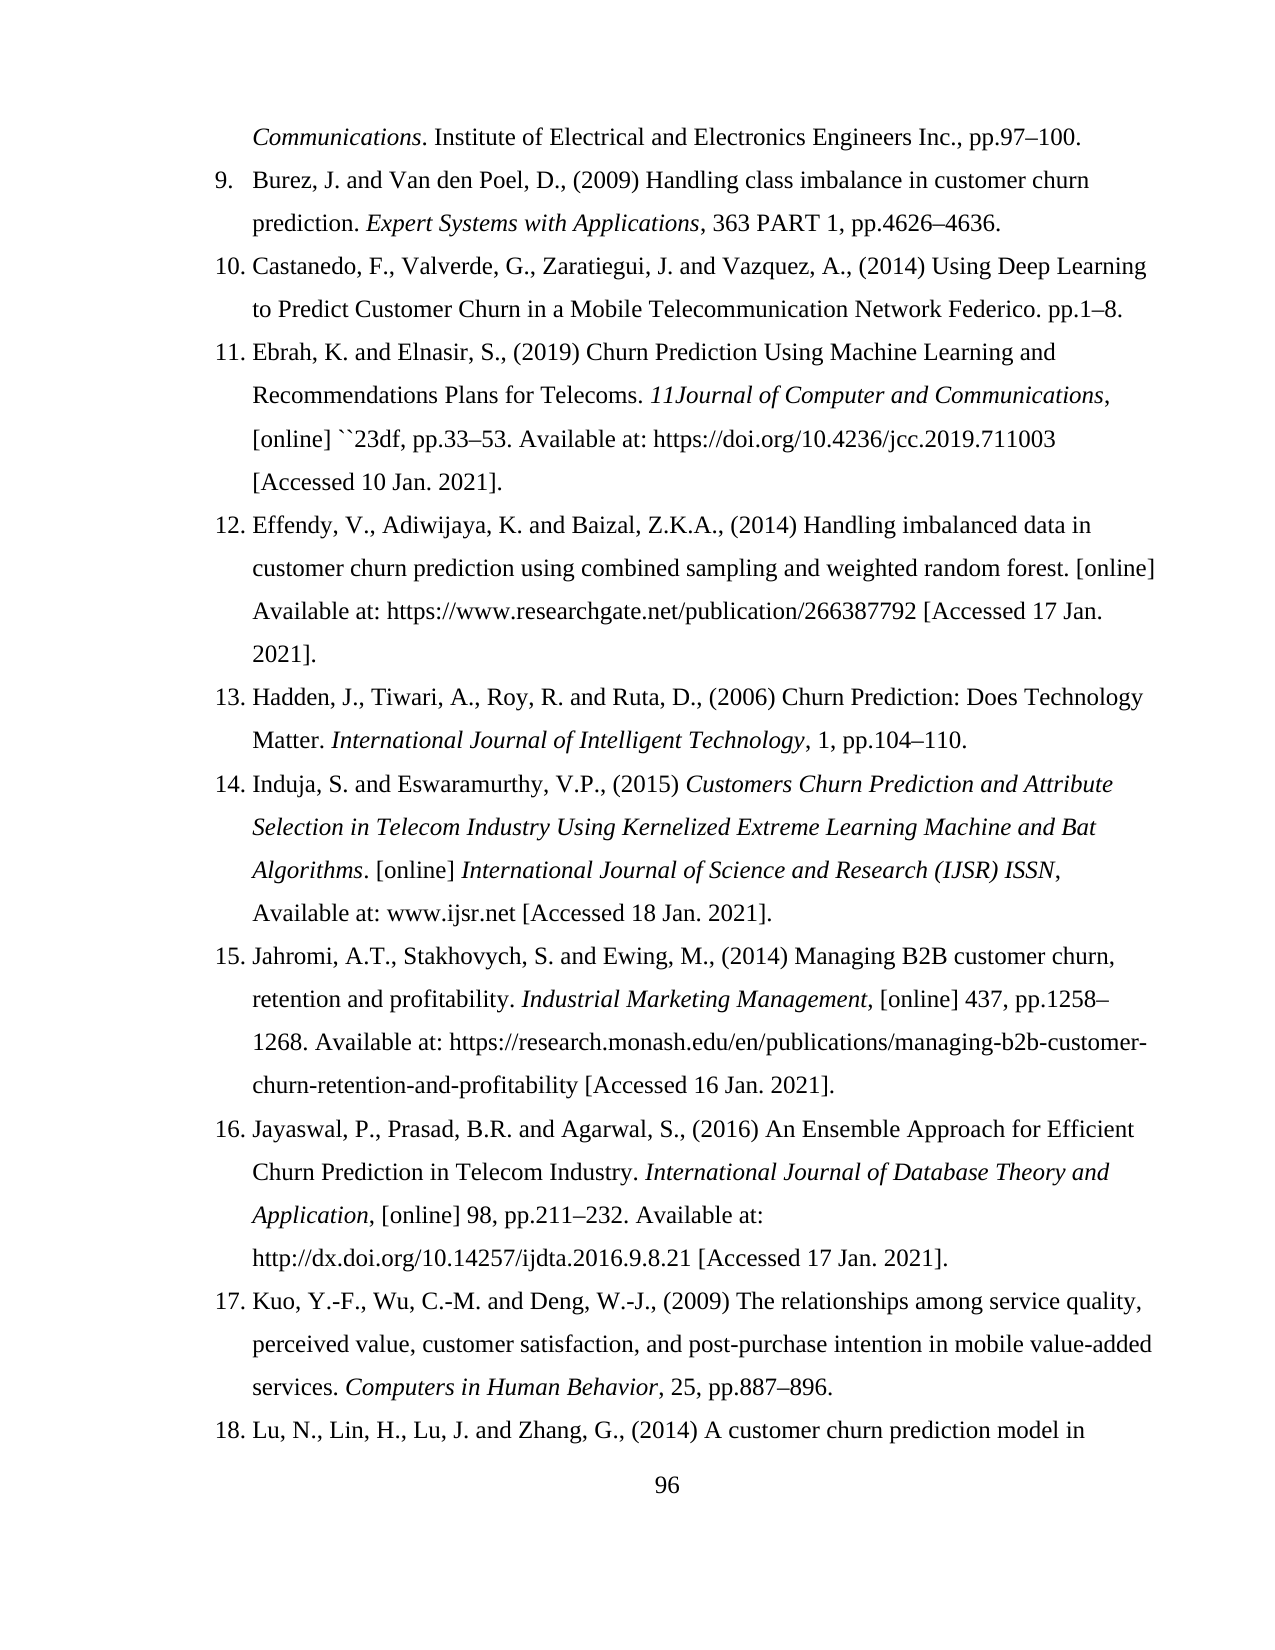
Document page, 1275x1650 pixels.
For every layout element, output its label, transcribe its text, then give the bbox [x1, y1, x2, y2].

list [214, 1416, 1157, 1444]
list Castanedo, F., Valverde, G., Zaratiegui, J. and Vazquez, A., (2014) Using Deep Learning to Predict Customer Churn in a Mobile Telecommunication Network Federico. pp.1–8. [214, 251, 1157, 323]
list Effendy, V., Adiwijaya, K. and Baizal, Z.K.A., (2014) Handling imbalanced data in customer churn prediction using combined sampling and weighted random forest. [online] Available at: https://www.researchgate.net/publication/266387792 [Accessed 17 Jan. 2021]. [214, 510, 1157, 668]
list Jahromi, A.T., Stakhovych, S. and Ewing, M., (2014) Managing B2B customer churn, retention and profitability. Industrial Marketing Management, [online] 437, pp.1258–1268. Available at: https://research.monash.edu/en/publications/managing-b2b-customer-churn-retention-and-profitability [Accessed 16 Jan. 2021]. [214, 941, 1157, 1099]
list Ebrah, K. and Elnasir, S., (2019) Churn Prediction Using Machine Learning and Recommendations Plans for Telecoms. 11Journal of Computer and Communications, [online] ``23df, pp.33–53. Available at: https://doi.org/10.4236/jcc.2019.711003 [Accessed 10 Jan. 2021]. [214, 337, 1157, 496]
list Hadden, J., Tiwari, A., Roy, R. and Ruta, D., (2006) Churn Prediction: Does Technology Matter. International Journal of Intelligent Technology, 1, pp.104–110. [214, 682, 1157, 754]
list Induja, S. and Eswaramurthy, V.P., (2015) Customers Churn Prediction and Attribute Selection in Telecom Industry Using Kernelized Extreme Learning Machine and Bat Algorithms. [online] International Journal of Science and Research (IJSR) ISSN, Available at: www.ijsr.net [Accessed 18 Jan. 2021]. [214, 769, 1157, 927]
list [214, 122, 1157, 151]
list Burez, J. and Van den Poel, D., (2009) Handling class imbalance in customer churn prediction. Expert Systems with Applications, 363 PART 1, pp.4626–4636. [214, 165, 1157, 237]
list Kuo, Y.-F., Wu, C.-M. and Deng, W.-J., (2009) The relationships among service quality, perceived value, customer satisfaction, and post-purchase intention in mobile value-added services. Computers in Human Behavior, 25, pp.887–896. [214, 1286, 1157, 1401]
list Jayaswal, P., Prasad, B.R. and Agarwal, S., (2016) An Ensemble Approach for Efficient Churn Prediction in Telecom Industry. International Journal of Database Theory and Application, [online] 98, pp.211–232. Available at: http://dx.doi.org/10.14257/ijdta.2016.9.8.21 [Accessed 17 Jan. 2021]. [214, 1114, 1157, 1272]
